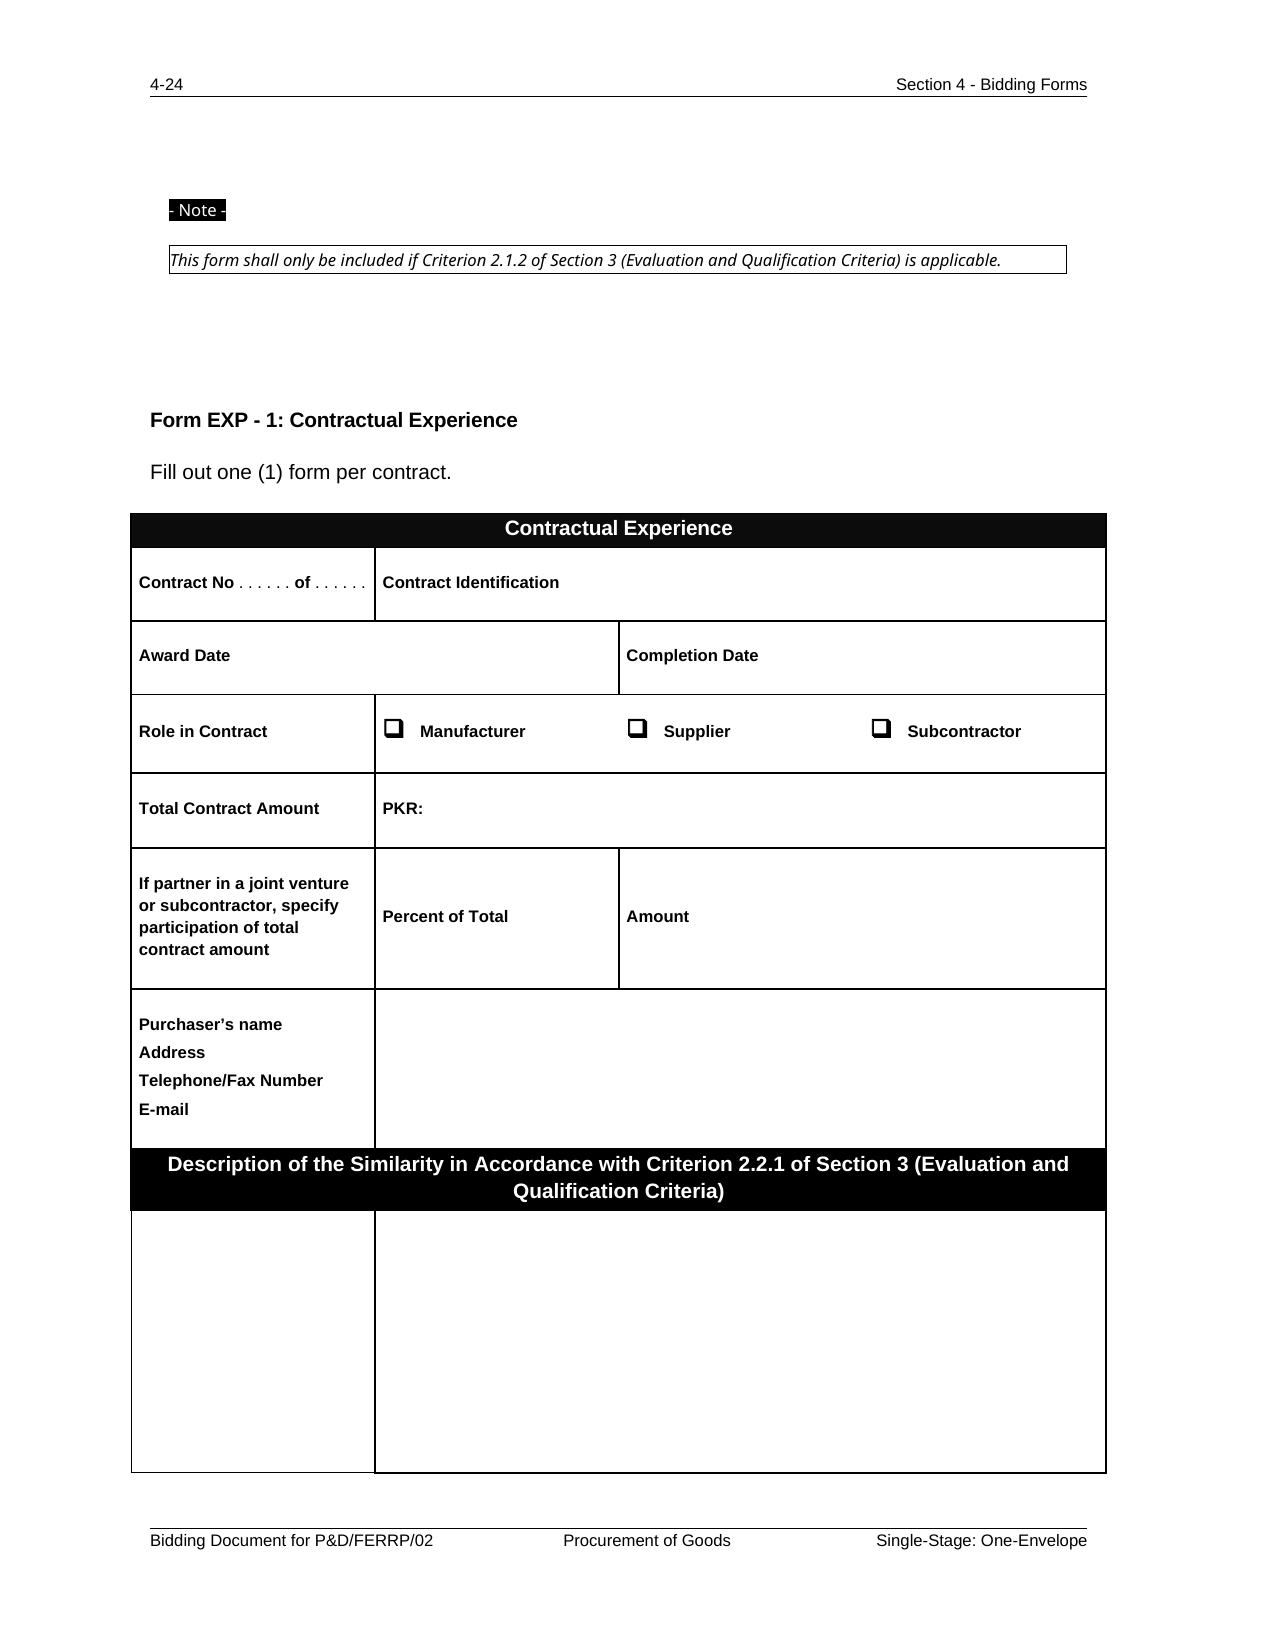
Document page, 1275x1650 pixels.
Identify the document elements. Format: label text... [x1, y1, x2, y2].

table_cell Manufacturer [376, 695, 619, 772]
table_cell [132, 1211, 374, 1472]
table_cell [375, 622, 618, 694]
table_cell Description of the Similarity in Accordance with Criterion 2.2.1 of Section 3 (Evaluation and Qualification Criteria) [132, 1150, 1105, 1209]
table_cell [619, 548, 1105, 620]
table_cell Percent of Total [376, 849, 618, 988]
table_cell Supplier [619, 695, 862, 772]
table_cell Contract Identification [376, 548, 619, 620]
table_cell Role in Contract [132, 695, 374, 772]
table_cell Total Contract Amount [132, 774, 374, 847]
table_header Contractual Experience [132, 514, 1105, 547]
text Form EXP - 1: Contractual Experience [150, 408, 1057, 432]
text Fill out one (1) form per contract. [150, 460, 1087, 484]
table_cell [863, 622, 1105, 694]
table_cell [376, 990, 1105, 1148]
table_cell [376, 1211, 1105, 1472]
table_cell Award Date [132, 622, 375, 694]
table_cell Subcontractor [863, 695, 1105, 772]
table_cell Completion Date [620, 622, 862, 694]
table_cell If partner in a joint venture or subcontractor, specify participation of total contract amount [132, 849, 374, 988]
text This form shall only be included if Criterion 2.1.2 of Section 3 (Evaluation and Qualification Criteria) is applicable. [170, 246, 1066, 273]
table_cell Purchaserʼs name Address Telephone/Fax Number E-mail [132, 990, 374, 1148]
table_cell Contract No . . . . . . of . . . . . . [132, 548, 374, 620]
table_cell Amount [620, 849, 1105, 988]
table_cell PKR: [376, 774, 1105, 847]
text - Note - [169, 198, 1039, 221]
